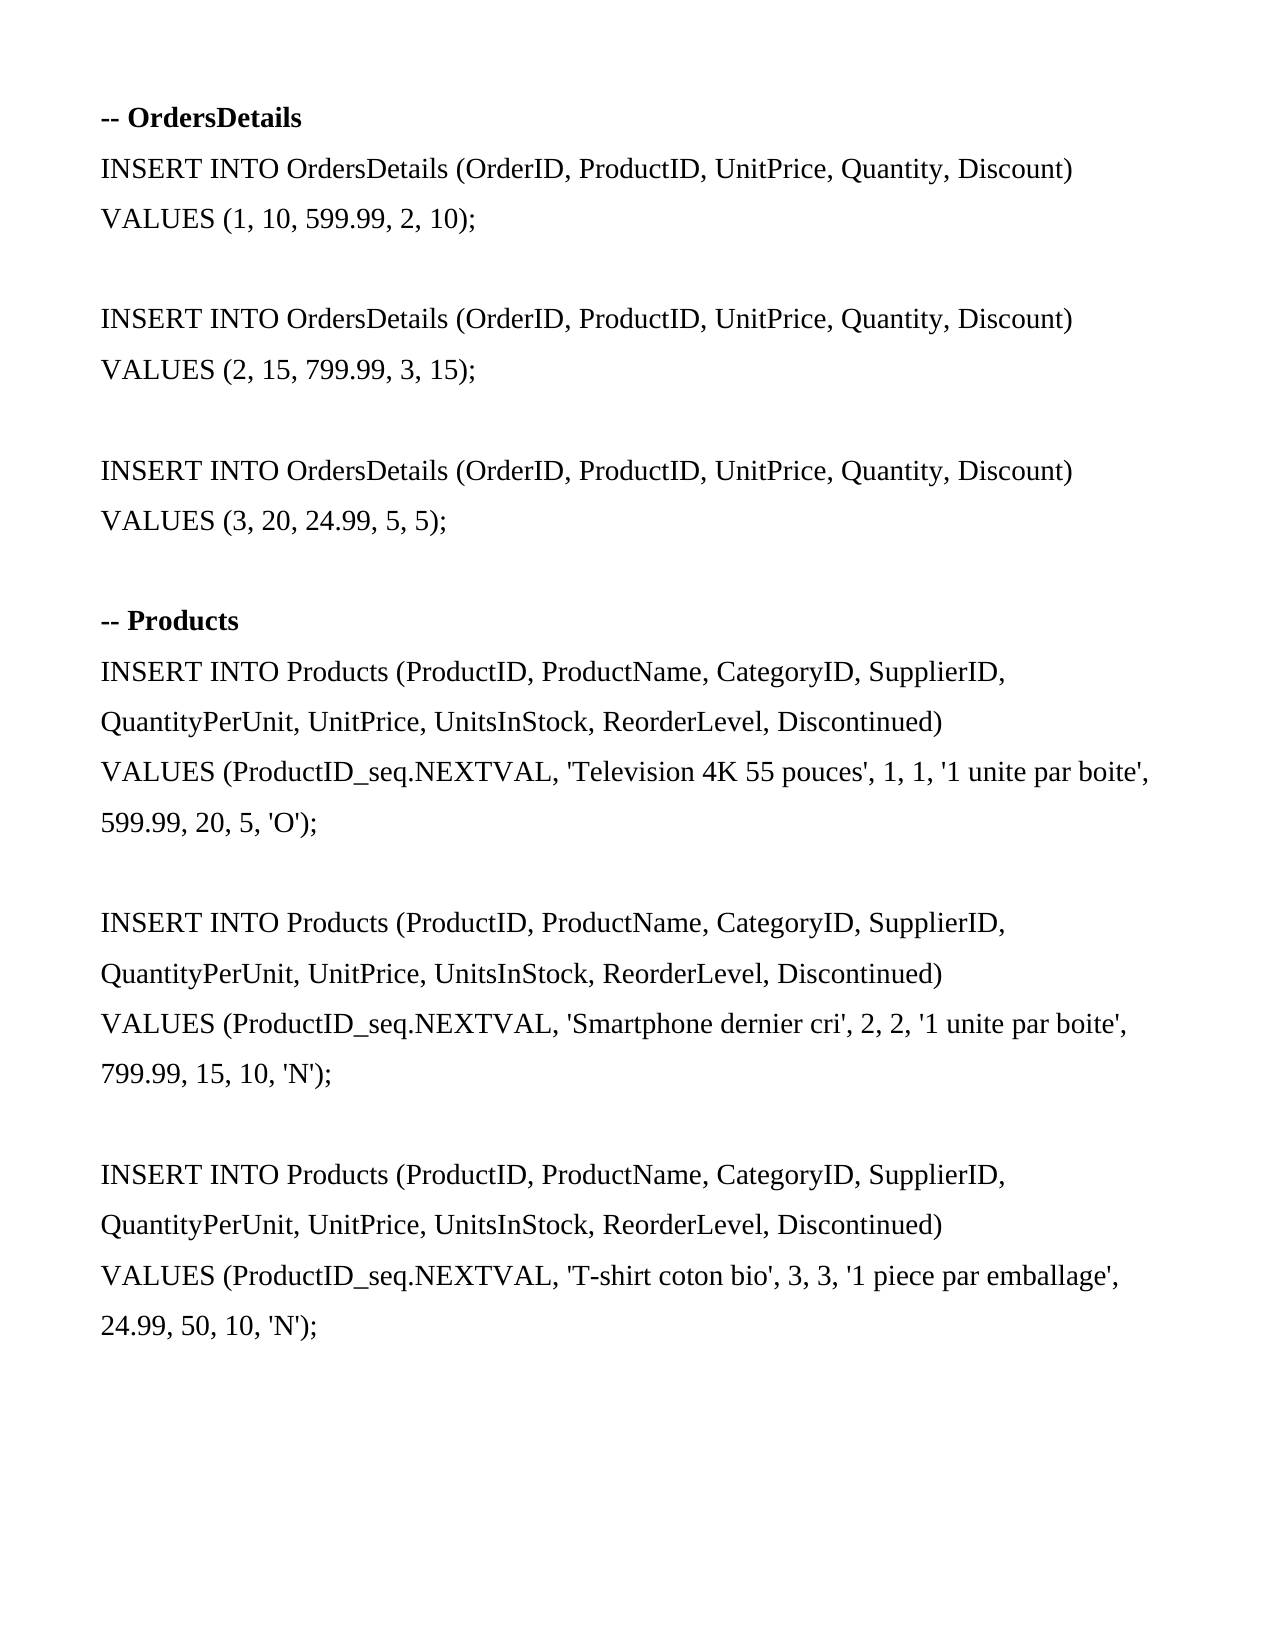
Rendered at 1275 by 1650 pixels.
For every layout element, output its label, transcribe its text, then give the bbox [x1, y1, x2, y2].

text INSERT INTO OrdersDetails (OrderID, ProductID, UnitPrice, Quantity, Discount) [100, 453, 1174, 486]
text VALUES (ProductID_seq.NEXTVAL, 'Smartphone dernier cri', 2, 2, '1 unite par boite', 799.99, 15, 10, 'N'); [100, 1006, 1174, 1090]
text VALUES (3, 20, 24.99, 5, 5); [100, 503, 1174, 536]
text INSERT INTO Products (ProductID, ProductName, CategoryID, SupplierID, QuantityPerUnit, UnitPrice, UnitsInStock, ReorderLevel, Discontinued) [100, 1157, 1174, 1241]
text VALUES (ProductID_seq.NEXTVAL, 'Television 4K 55 pouces', 1, 1, '1 unite par boite', 599.99, 20, 5, 'O'); [100, 754, 1174, 838]
text VALUES (ProductID_seq.NEXTVAL, 'T-shirt coton bio', 3, 3, '1 piece par emballage', 24.99, 50, 10, 'N'); [100, 1258, 1174, 1341]
text -- Products [100, 603, 1174, 637]
text -- OrdersDetails [100, 100, 1174, 134]
text INSERT INTO OrdersDetails (OrderID, ProductID, UnitPrice, Quantity, Discount) [100, 151, 1174, 184]
text INSERT INTO Products (ProductID, ProductName, CategoryID, SupplierID, QuantityPerUnit, UnitPrice, UnitsInStock, ReorderLevel, Discontinued) [100, 905, 1174, 989]
text INSERT INTO Products (ProductID, ProductName, CategoryID, SupplierID, QuantityPerUnit, UnitPrice, UnitsInStock, ReorderLevel, Discontinued) [100, 654, 1174, 738]
text INSERT INTO OrdersDetails (OrderID, ProductID, UnitPrice, Quantity, Discount) [100, 302, 1174, 335]
text VALUES (2, 15, 799.99, 3, 15); [100, 352, 1174, 386]
text VALUES (1, 10, 599.99, 2, 10); [100, 201, 1174, 234]
